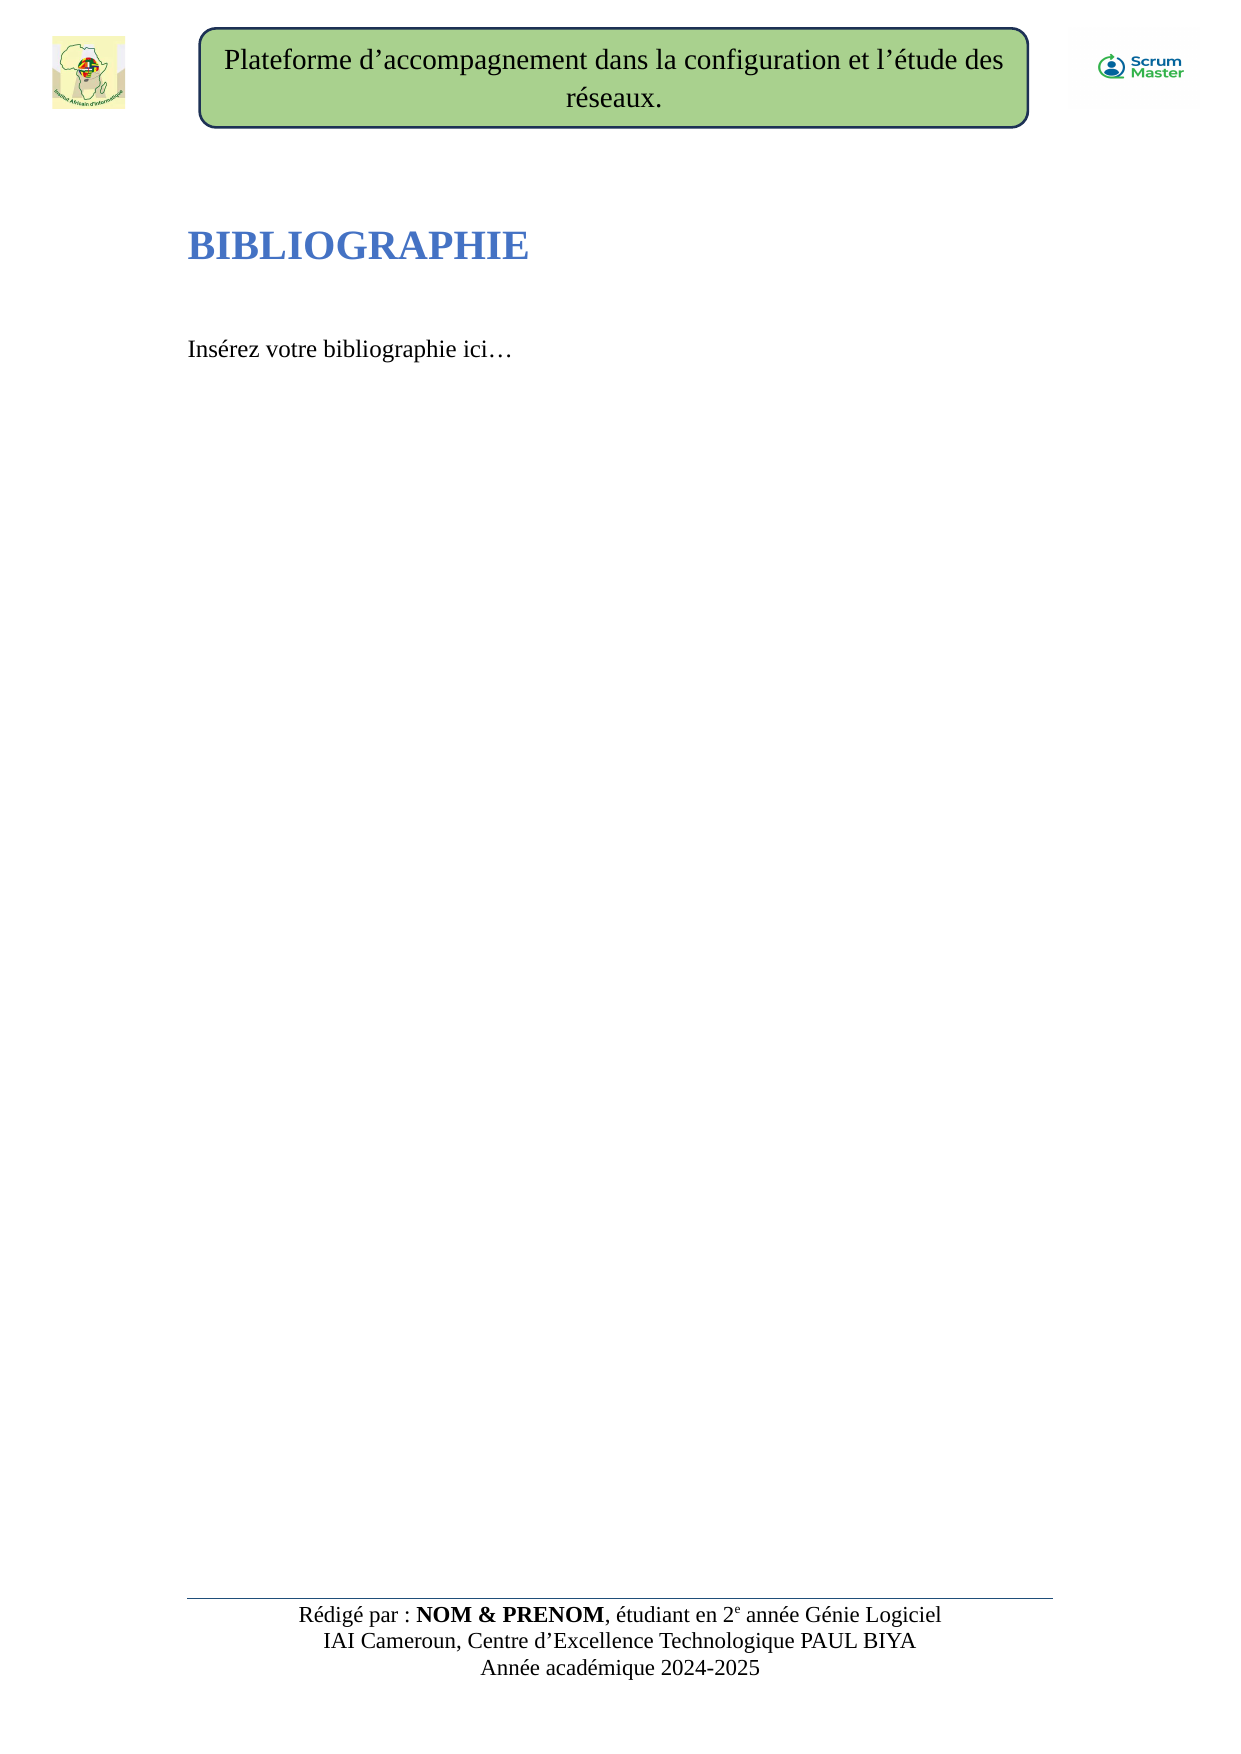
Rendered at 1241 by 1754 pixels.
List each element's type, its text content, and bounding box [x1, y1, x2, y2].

text Insérez votre bibliographie ici… [187, 334, 1053, 362]
subtitle BIBLIOGRAPHIE [187, 221, 1053, 268]
picture [1068, 27, 1200, 109]
picture [52, 36, 126, 109]
